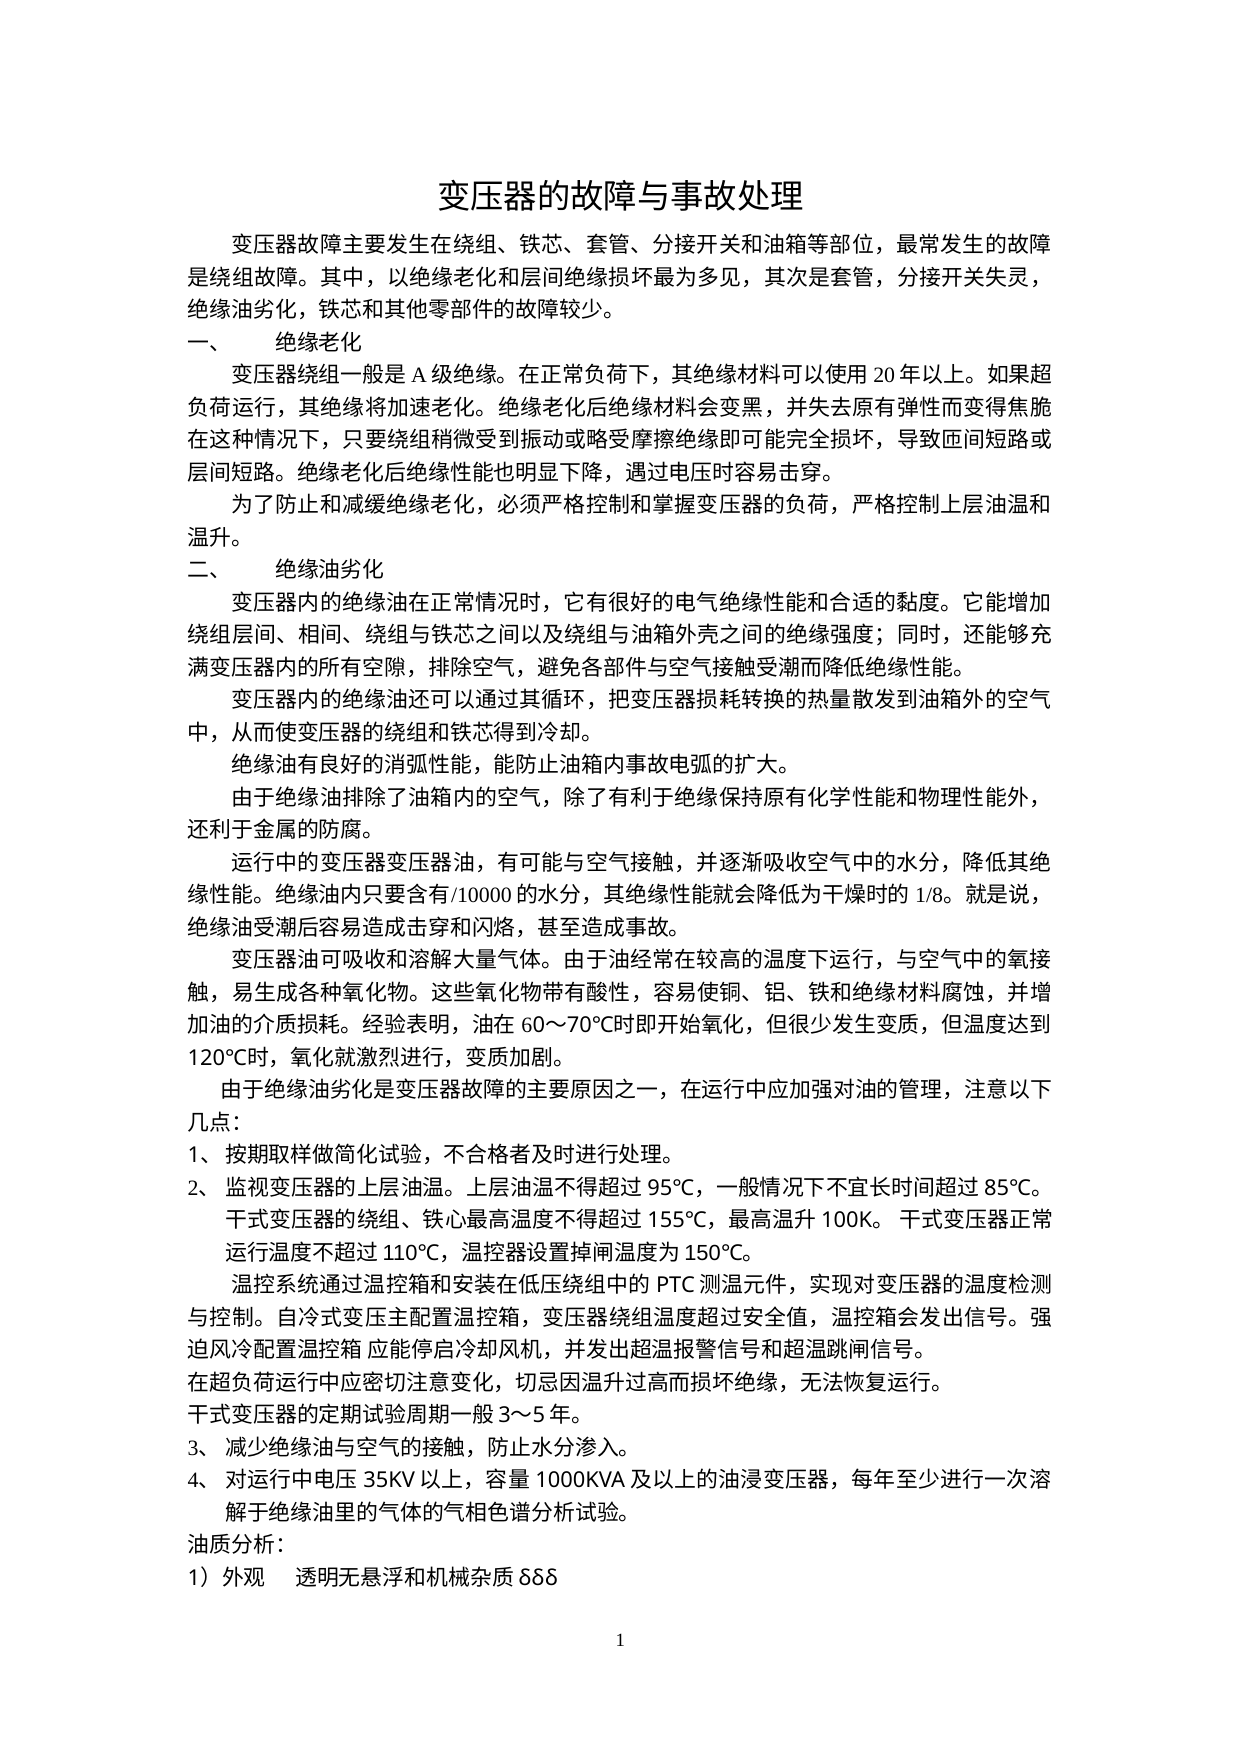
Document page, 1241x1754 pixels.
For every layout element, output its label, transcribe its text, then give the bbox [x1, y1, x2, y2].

list 绝缘老化 [187, 324, 1053, 357]
text 1）外观 透明无悬浮和机械杂质δδδ [187, 1559, 1053, 1592]
list 减少绝缘油与空气的接触，防止水分渗入。 [187, 1429, 1053, 1462]
text 变压器绕组一般是A级绝缘。在正常负荷下，其绝缘材料可以使用20年以上。如果超负荷运行，其绝缘将加速老化。绝缘老化后绝缘材料会变黑，并失去原有弹性而变得焦脆。在这种情况下，只要绕组稍微受到振动或略受摩擦绝缘即可能完全损坏，导致匝间短路或层间短路。绝缘老化后绝缘性能也明显下降，遇过电压时容易击穿。 [187, 357, 1053, 487]
text 变压器内的绝缘油在正常情况时，它有很好的电气绝缘性能和合适的黏度。它能增加绕组层间、相间、绕组与铁芯之间以及绕组与油箱外壳之间的绝缘强度；同时，还能够充满变压器内的所有空隙，排除空气，避免各部件与空气接触受潮而降低绝缘性能。 [187, 584, 1053, 682]
text 为了防止和减缓绝缘老化，必须严格控制和掌握变压器的负荷，严格控制上层油温和温升。 [187, 487, 1053, 552]
text 绝缘油有良好的消弧性能，能防止油箱内事故电弧的扩大。 [187, 747, 1053, 779]
list 对运行中电压35KV以上，容量1000KVA及以上的油浸变压器，每年至少进行一次溶解于绝缘油里的气体的气相色谱分析试验。 [187, 1462, 1053, 1527]
text 变压器内的绝缘油还可以通过其循环，把变压器损耗转换的热量散发到油箱外的空气中，从而使变压器的绕组和铁芯得到冷却。 [187, 682, 1053, 747]
list 监视变压器的上层油温。上层油温不得超过95℃，一般情况下不宜长时间超过85℃。干式变压器的绕组、铁心最高温度不得超过155℃，最高温升100K。 干式变压器正常运行温度不超过110℃，温控器设置掉闸温度为150℃。 [187, 1169, 1053, 1267]
list 绝缘油劣化 [187, 552, 1053, 584]
text 变压器的故障与事故处理 [187, 162, 1053, 227]
text 温控系统通过温控箱和安装在低压绕组中的PTC测温元件，实现对变压器的温度检测与控制。自冷式变压主配置温控箱，变压器绕组温度超过安全值，温控箱会发出信号。强迫风冷配置温控箱 应能停启冷却风机，并发出超温报警信号和超温跳闸信号。 在超负荷运行中应密切注意变化，切忌因温升过高而损坏绝缘，无法恢复运行。 干式变压器的定期试验周期一般3～5年。 [187, 1267, 1053, 1429]
text 由于绝缘油劣化是变压器故障的主要原因之一，在运行中应加强对油的管理，注意以下几点： [187, 1072, 1053, 1137]
list 按期取样做简化试验，不合格者及时进行处理。 [187, 1137, 1053, 1169]
text 变压器故障主要发生在绕组、铁芯、套管、分接开关和油箱等部位，最常发生的故障是绕组故障。其中，以绝缘老化和层间绝缘损坏最为多见，其次是套管，分接开关失灵，绝缘油劣化，铁芯和其他零部件的故障较少。 [187, 227, 1053, 324]
text 由于绝缘油排除了油箱内的空气，除了有利于绝缘保持原有化学性能和物理性能外，还利于金属的防腐。 [187, 779, 1053, 844]
text 运行中的变压器变压器油，有可能与空气接触，并逐渐吸收空气中的水分，降低其绝缘性能。绝缘油内只要含有/10000的水分，其绝缘性能就会降低为干燥时的1/8。就是说，绝缘油受潮后容易造成击穿和闪烙，甚至造成事故。 [187, 844, 1053, 942]
text 变压器油可吸收和溶解大量气体。由于油经常在较高的温度下运行，与空气中的氧接触，易生成各种氧化物。这些氧化物带有酸性，容易使铜、铝、铁和绝缘材料腐蚀，并增加油的介质损耗。经验表明，油在60～70℃时即开始氧化，但很少发生变质，但温度达到120℃时，氧化就激烈进行，变质加剧。 [187, 942, 1053, 1072]
text 油质分析： [187, 1527, 1053, 1559]
